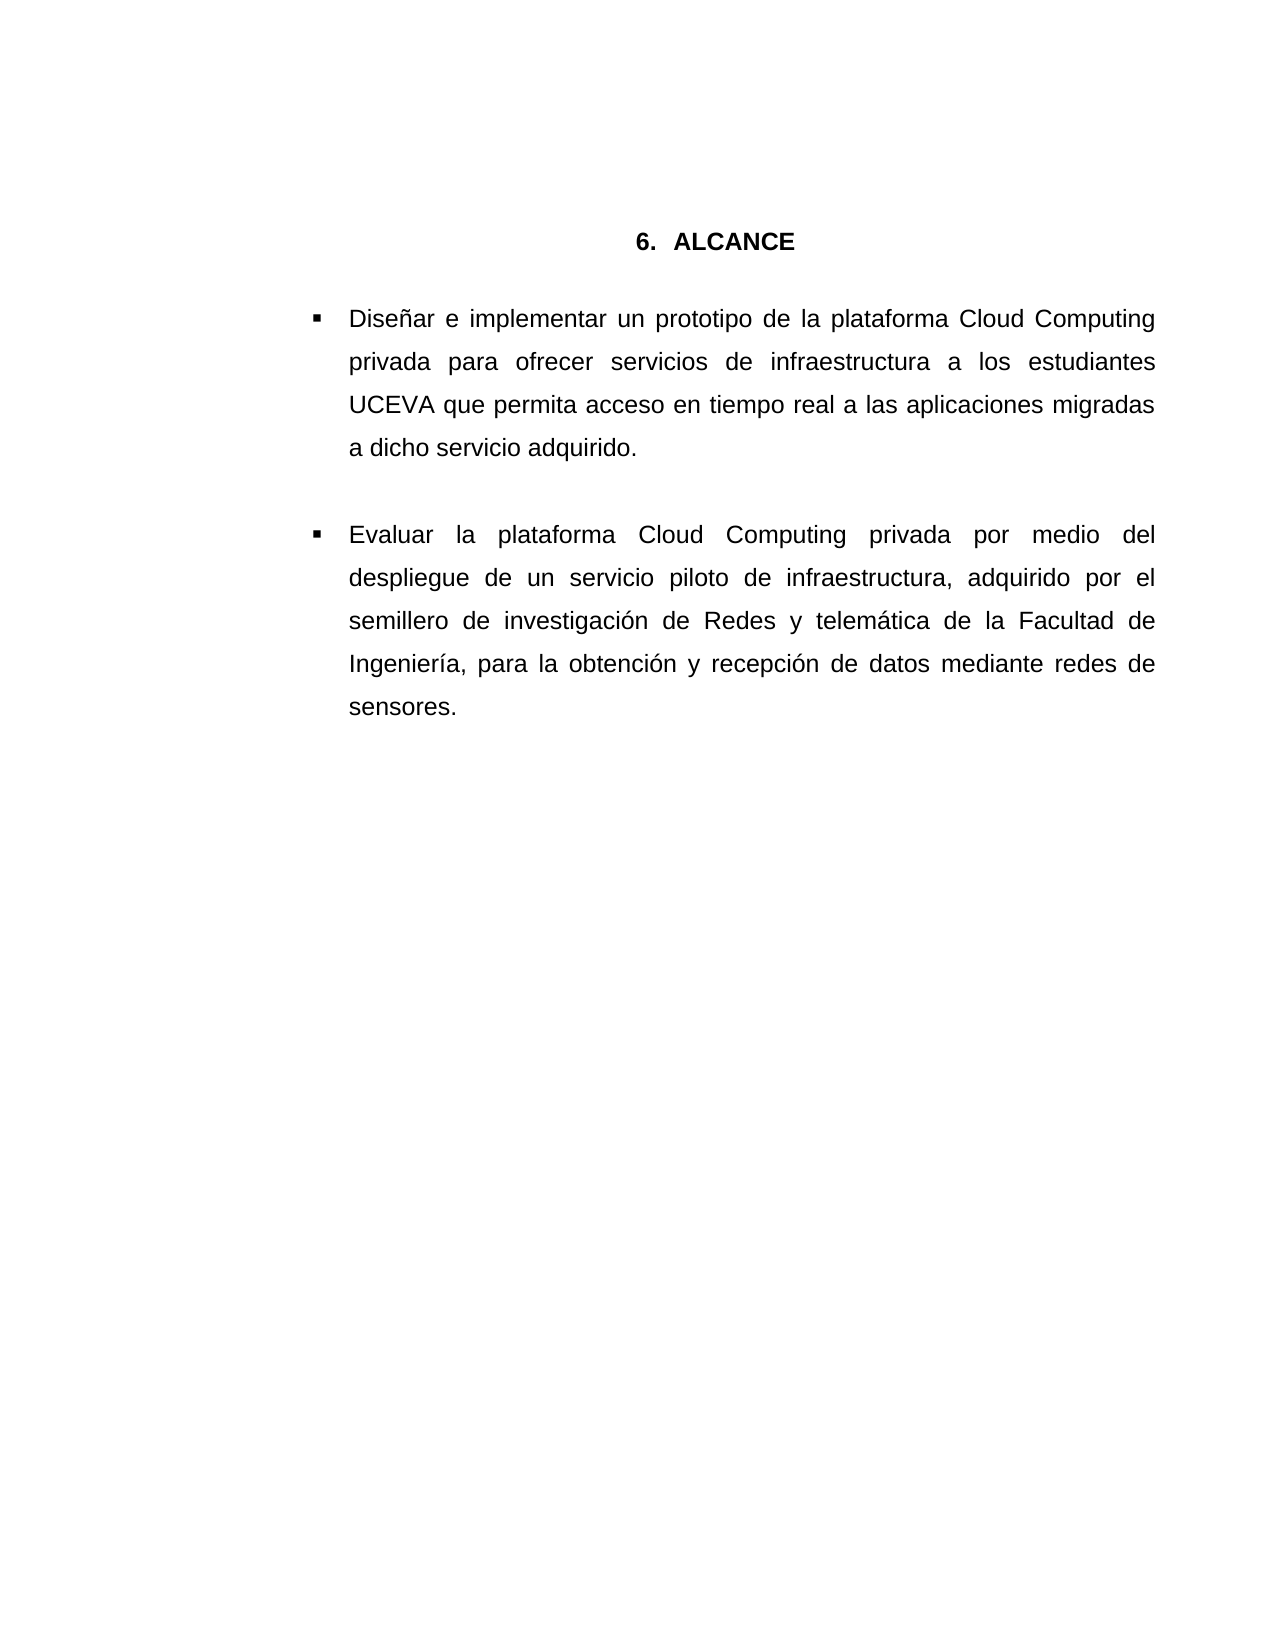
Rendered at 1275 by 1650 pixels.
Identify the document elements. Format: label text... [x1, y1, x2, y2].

list Diseñar e implementar un prototipo de la plataforma Cloud Computing privada para ofrecer servicios de infraestructura a los estudiantes UCEVA que permita acceso en tiempo real a las aplicaciones migradas a dicho servicio adquirido. [311, 304, 1157, 462]
subtitle ALCANCE [274, 227, 1157, 256]
list Evaluar la plataforma Cloud Computing privada por medio del despliegue de un servicio piloto de infraestructura, adquirido por el semillero de investigación de Redes y telemática de la Facultad de Ingeniería, para la obtención y recepción de datos mediante redes de sensores. [311, 520, 1157, 721]
